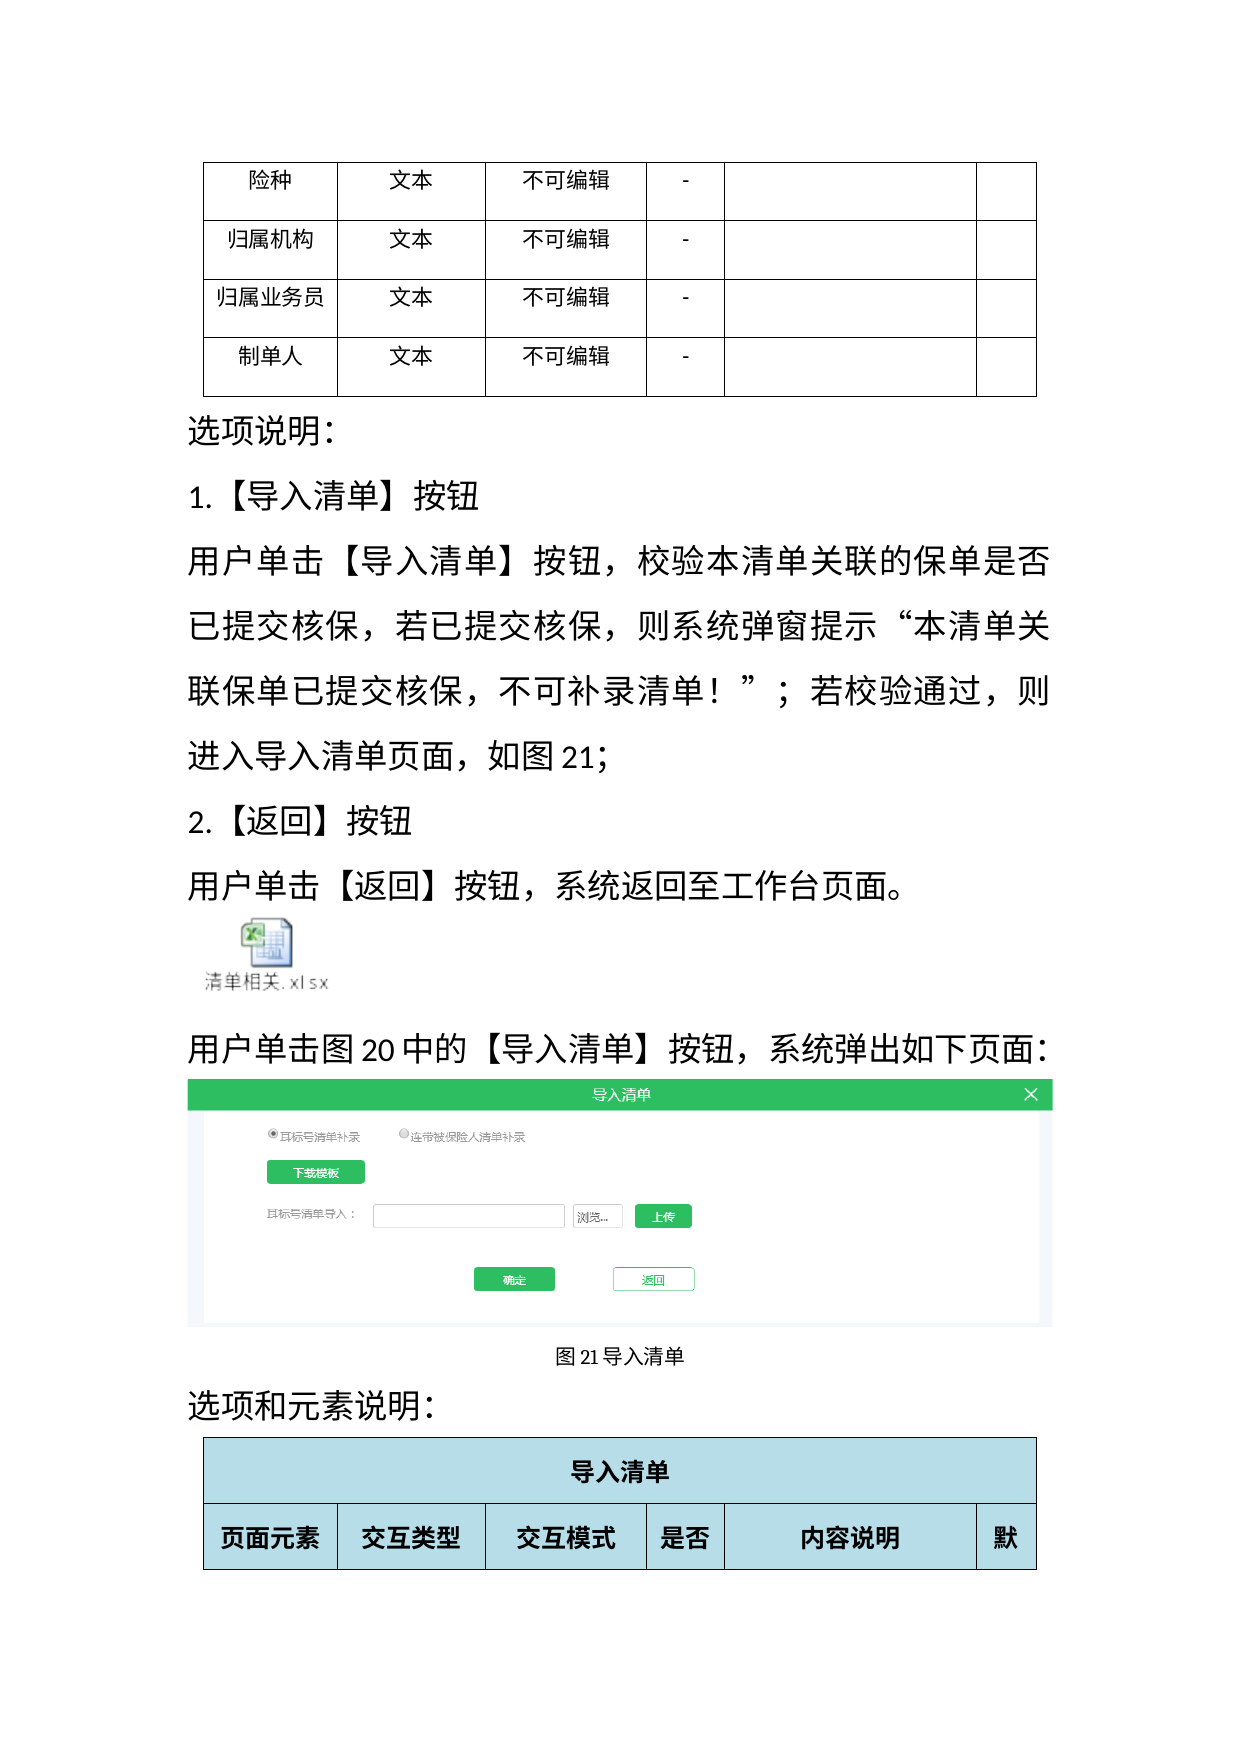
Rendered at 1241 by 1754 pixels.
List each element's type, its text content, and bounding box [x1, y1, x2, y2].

text 用户单击【导入清单】按钮，校验本清单关联的保单是否已提交核保，若已提交核保，则系统弹窗提示“本清单关联保单已提交核保，不可补录清单！”；若校验通过，则进入导入清单页面，如图21； [187, 527, 1053, 787]
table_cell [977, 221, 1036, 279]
text 选项和元素说明： [187, 1372, 1053, 1437]
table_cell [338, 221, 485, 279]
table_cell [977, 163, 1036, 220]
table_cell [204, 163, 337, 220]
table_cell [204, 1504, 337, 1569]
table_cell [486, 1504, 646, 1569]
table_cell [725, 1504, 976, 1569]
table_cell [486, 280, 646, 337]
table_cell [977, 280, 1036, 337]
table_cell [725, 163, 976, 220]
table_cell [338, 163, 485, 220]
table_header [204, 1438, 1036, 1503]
picture [187, 1079, 1053, 1327]
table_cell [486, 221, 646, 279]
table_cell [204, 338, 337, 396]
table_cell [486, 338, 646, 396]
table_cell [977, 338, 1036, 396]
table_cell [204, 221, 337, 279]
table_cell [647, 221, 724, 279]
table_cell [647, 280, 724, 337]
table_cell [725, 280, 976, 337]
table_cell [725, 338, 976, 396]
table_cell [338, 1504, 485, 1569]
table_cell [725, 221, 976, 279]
text 用户单击图20中的【导入清单】按钮，系统弹出如下页面： [187, 1014, 1053, 1079]
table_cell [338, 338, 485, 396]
text 选项说明： [187, 397, 1053, 462]
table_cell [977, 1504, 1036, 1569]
text 用户单击【返回】按钮，系统返回至工作台页面。 [187, 852, 1053, 917]
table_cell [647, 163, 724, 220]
text 2.【返回】按钮 [187, 787, 1053, 852]
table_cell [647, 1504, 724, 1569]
text 1.【导入清单】按钮 [187, 462, 1053, 527]
text 图 21导入清单 [187, 1339, 1053, 1372]
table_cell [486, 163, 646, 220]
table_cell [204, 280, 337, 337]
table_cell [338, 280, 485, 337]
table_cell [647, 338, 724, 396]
